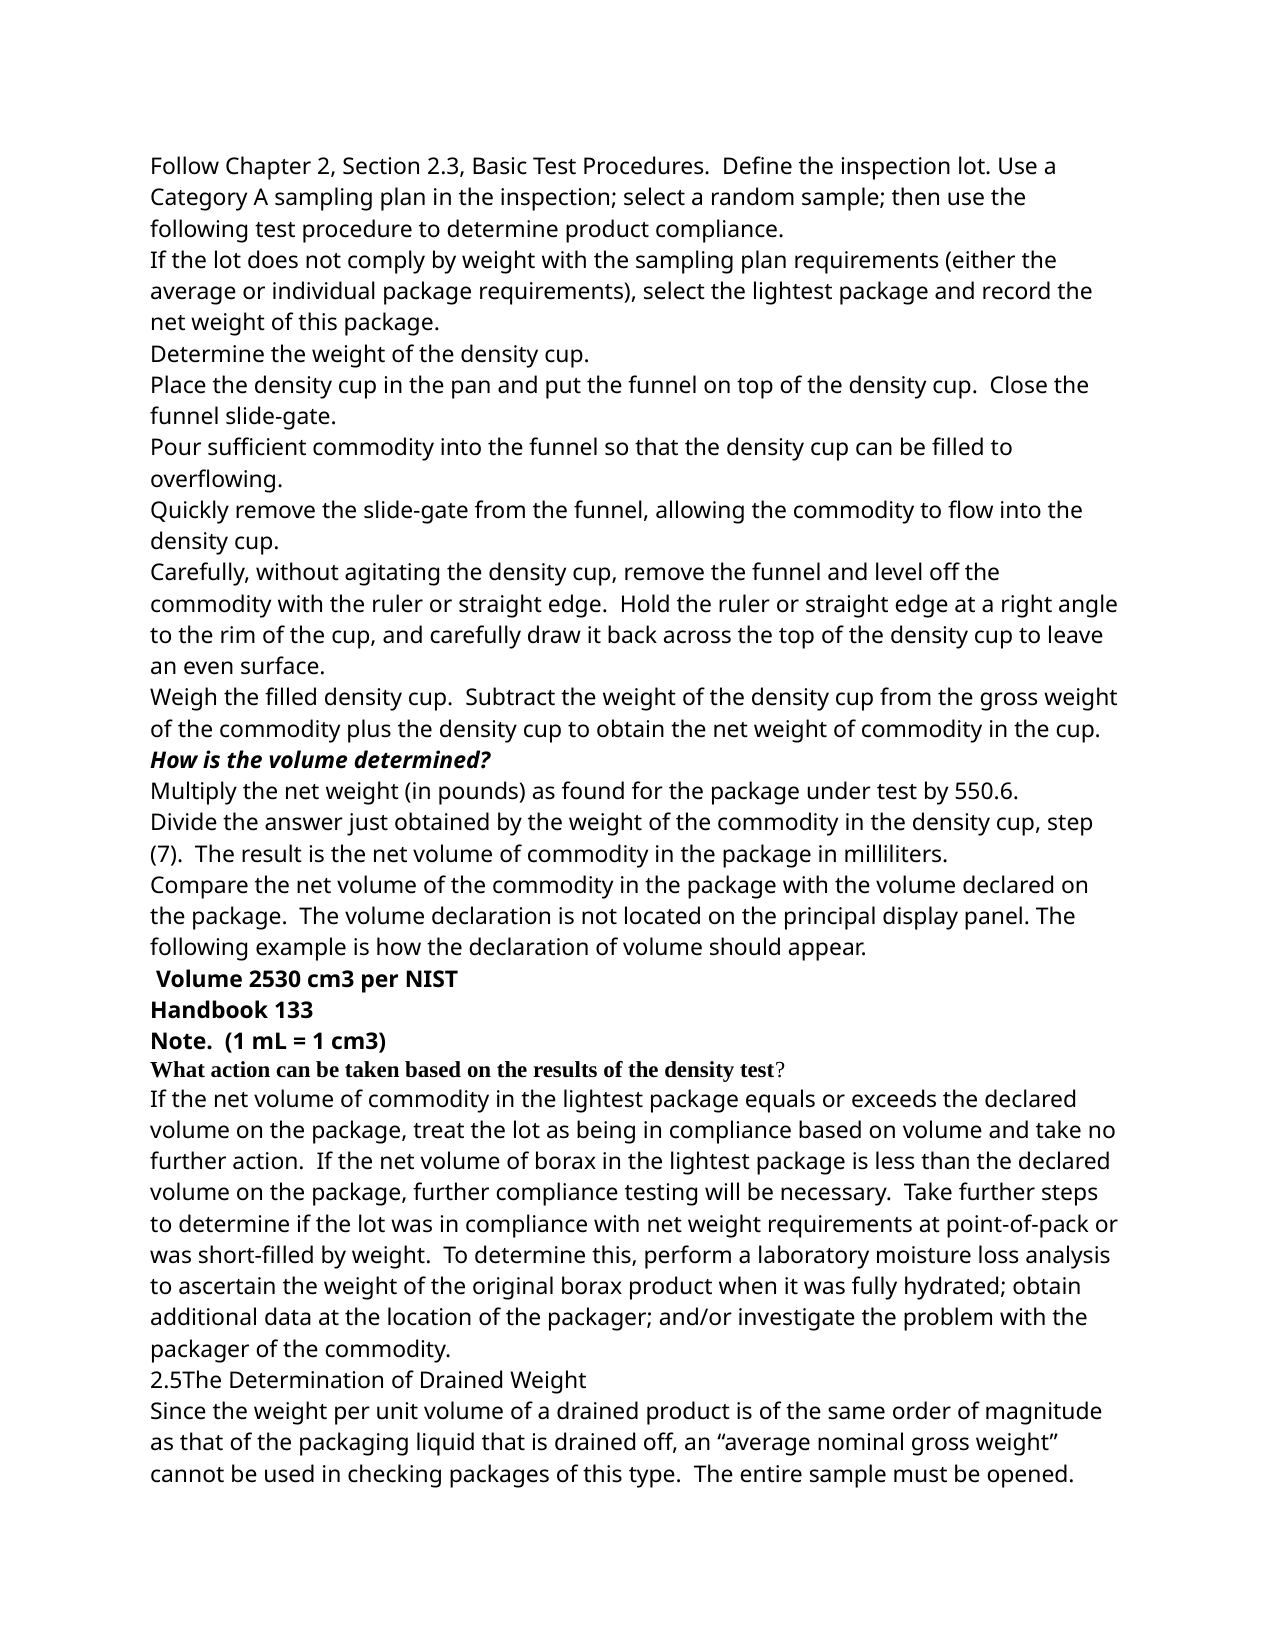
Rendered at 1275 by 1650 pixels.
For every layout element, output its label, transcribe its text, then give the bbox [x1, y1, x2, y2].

text 2.5The Determination of Drained Weight [150, 1364, 1125, 1395]
